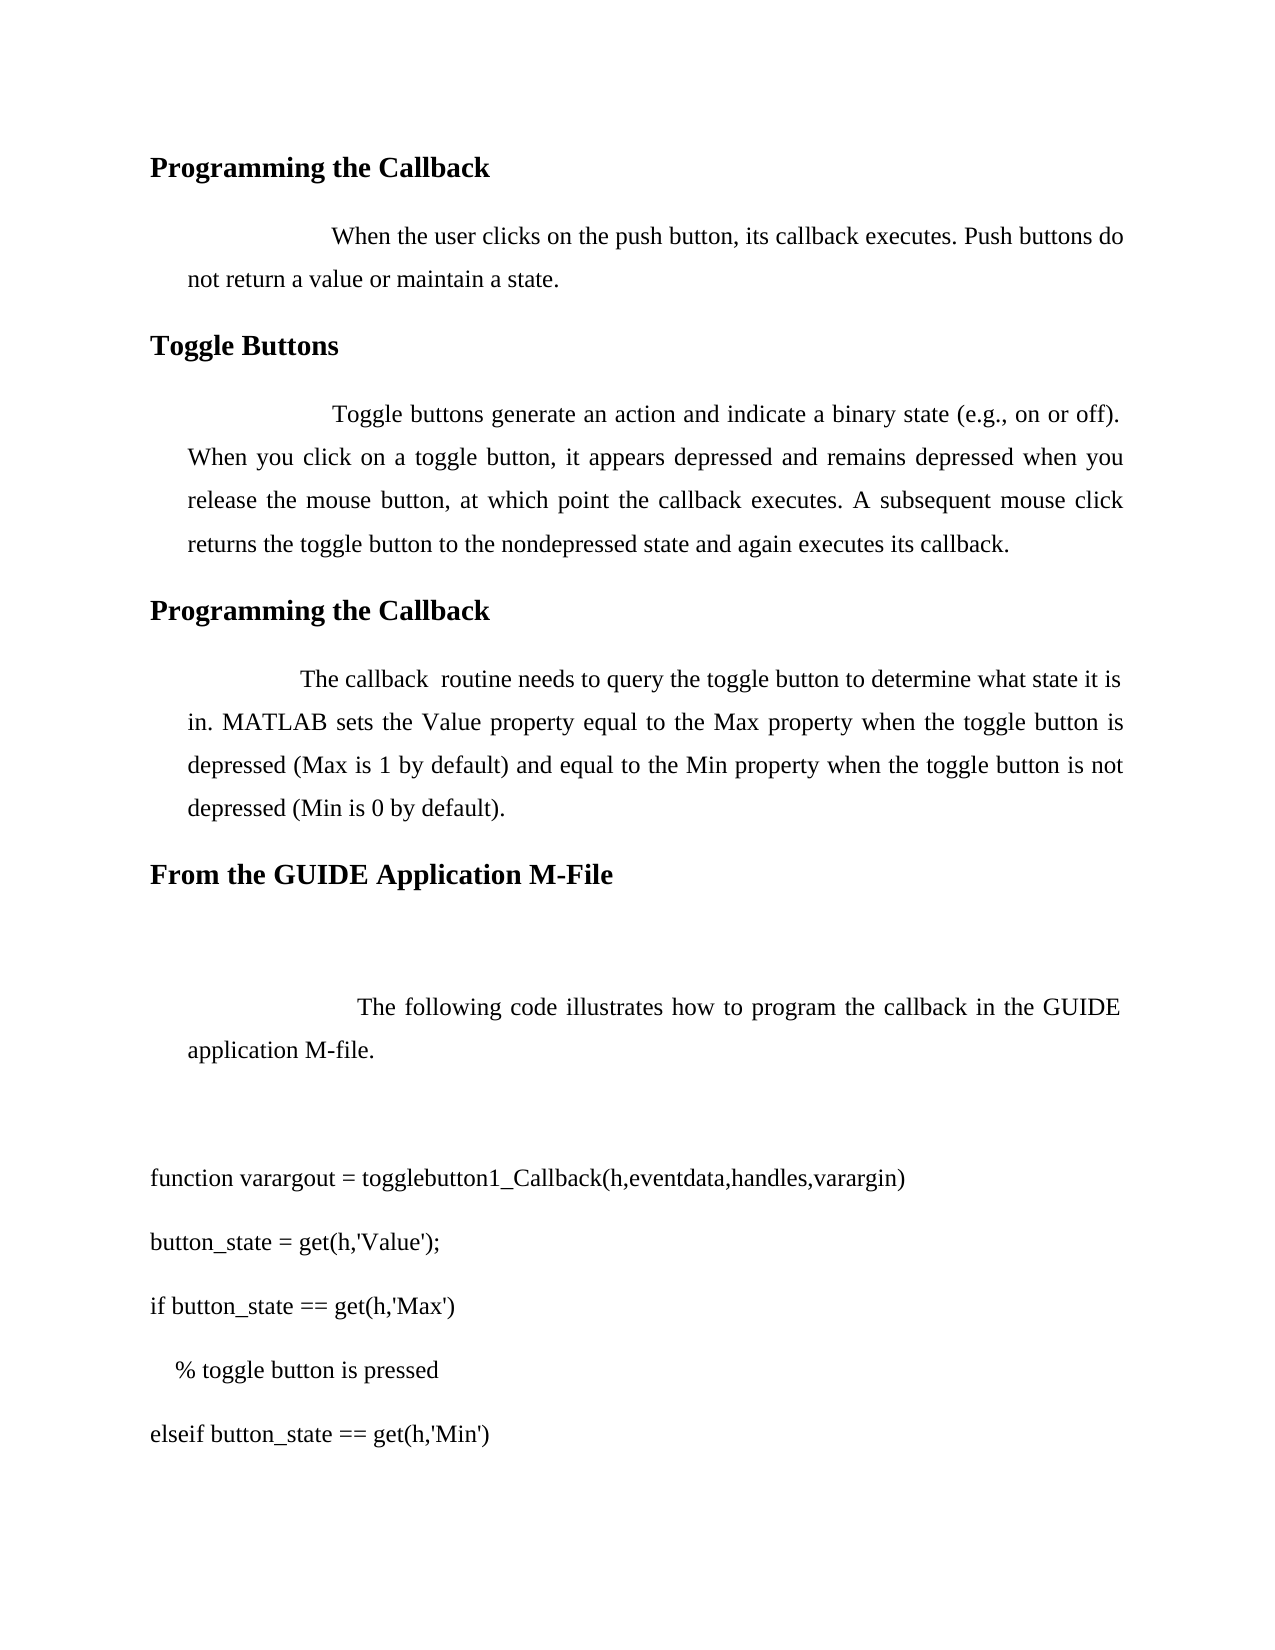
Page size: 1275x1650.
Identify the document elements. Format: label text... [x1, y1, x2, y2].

text Programming the Callback [150, 593, 1125, 626]
text Programming the Callback [150, 150, 1125, 183]
text When the user clicks on the push button, its callback executes. Push buttons do not return a value or maintain a state. [150, 221, 1125, 293]
text The callback routine needs to query the toggle button to determine what state it is in. MATLAB sets the Value property equal to the Max property when the toggle button is depressed (Max is 1 by default) and equal to the Min property when the toggle button is not depressed (Min is 0 by default). [150, 664, 1125, 822]
text button_state = get(h,'Value'); [150, 1227, 1125, 1256]
text % toggle button is pressed [150, 1355, 1125, 1384]
text function varargout = togglebutton1_Callback(h,eventdata,handles,varargin) [150, 1163, 1125, 1192]
text if button_state == get(h,'Max') [150, 1291, 1125, 1320]
text From the GUIDE Application M-File [150, 857, 1125, 891]
text The following code illustrates how to program the callback in the GUIDE application M-file. [150, 992, 1125, 1064]
text Toggle Buttons [150, 328, 1125, 362]
text elseif button_state == get(h,'Min') [150, 1419, 1125, 1448]
text Toggle buttons generate an action and indicate a binary state (e.g., on or off). When you click on a toggle button, it appears depressed and remains depressed when you release the mouse button, at which point the callback executes. A subsequent mouse click returns the toggle button to the nondepressed state and again executes its callback. [150, 399, 1125, 557]
